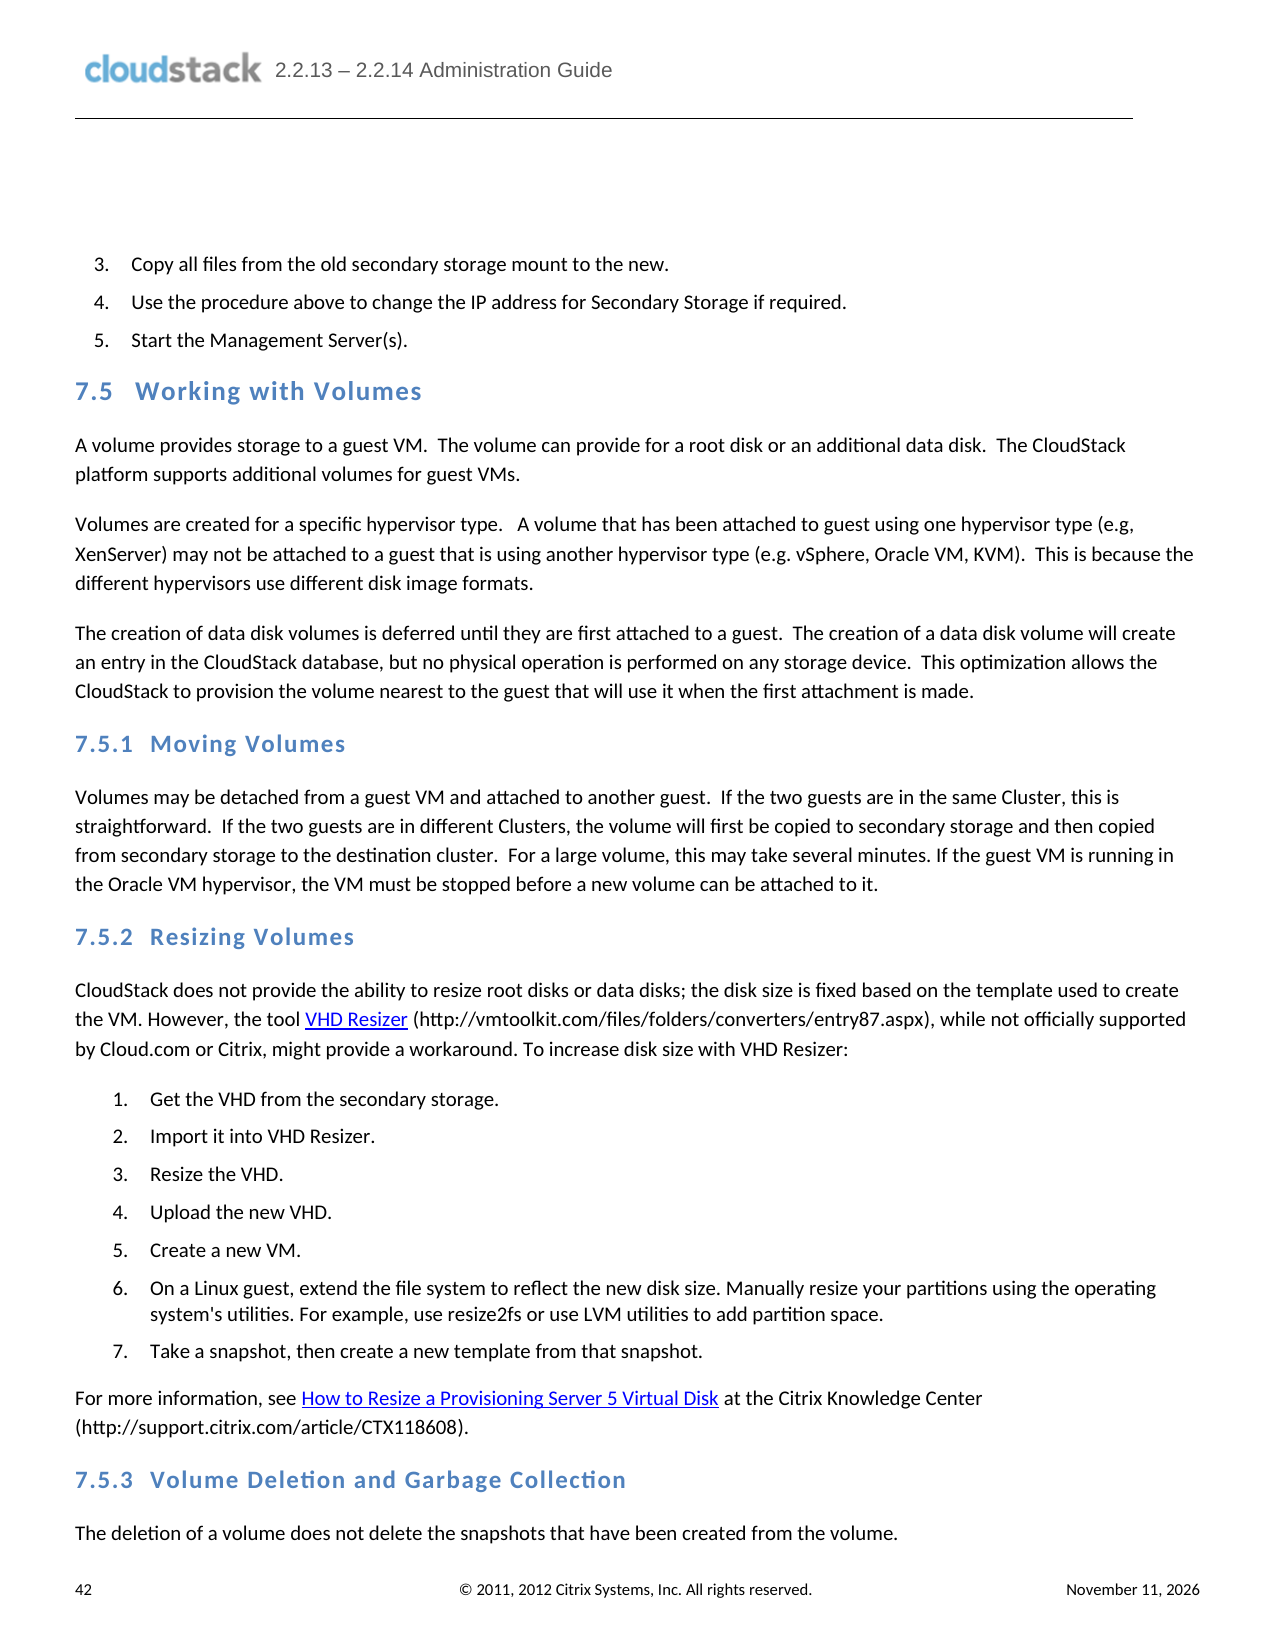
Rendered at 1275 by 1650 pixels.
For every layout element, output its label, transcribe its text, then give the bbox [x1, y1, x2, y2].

text Volumes are created for a specific hypervisor type. A volume that has been attached to guest using one hypervisor type (e.g, XenServer) may not be attached to a guest that is using another hypervisor type (e.g. vSphere, Oracle VM, KVM). This is because the different hypervisors use different disk image formats. [75, 512, 1200, 595]
list Copy all files from the old secondary storage mount to the new. [94, 252, 1200, 277]
text The creation of data disk volumes is deferred until they are first attached to a guest. The creation of a data disk volume will create an entry in the CloudStack database, but no physical operation is performed on any storage device. This optimization allows the CloudStack to provision the volume nearest to the guest that will use it when the first attachment is made. [75, 620, 1200, 704]
list On a Linux guest, extend the file system to reflect the new disk size. Manually resize your partitions using the operating system's utilities. For example, use resize2fs or use LVM utilities to add partition space. [112, 1275, 1200, 1326]
list Take a snapshot, then create a new template from that snapshot. [112, 1339, 1200, 1364]
picture [75, 44, 275, 95]
subtitle Resizing Volumes [75, 922, 1200, 952]
text The deletion of a volume does not delete the snapshots that have been created from the volume. [75, 1520, 1200, 1545]
subtitle Moving Volumes [75, 728, 1200, 759]
text For more information, see How to Resize a Provisioning Server 5 Virtual Disk at the Citrix Knowledge Center (http://support.citrix.com/article/CTX118608). [75, 1385, 1200, 1439]
list Upload the new VHD. [112, 1199, 1200, 1225]
list Get the VHD from the secondary storage. [112, 1086, 1200, 1111]
text CloudStack does not provide the ability to resize root disks or data disks; the disk size is fixed based on the template used to create the VM. However, the tool VHD Resizer (http://vmtoolkit.com/files/folders/converters/entry87.aspx), while not officially supported by Cloud.com or Citrix, might provide a workaround. To increase disk size with VHD Resizer: [75, 977, 1200, 1061]
list Use the procedure above to change the IP address for Secondary Storage if required. [94, 289, 1200, 315]
subtitle Volume Deletion and Garbage Collection [75, 1464, 1200, 1494]
list Create a new VM. [112, 1237, 1200, 1263]
text Volumes may be detached from a guest VM and attached to another guest. If the two guests are in the same Cluster, this is straightforward. If the two guests are in different Clusters, the volume will first be copied to secondary storage and then copied from secondary storage to the destination cluster. For a large volume, this may take several minutes. If the guest VM is running in the Oracle VM hypervisor, the VM must be stopped before a new volume can be attached to it. [75, 784, 1200, 897]
list Resize the VHD. [112, 1162, 1200, 1187]
list Start the Management Server(s). [94, 327, 1200, 353]
text A volume provides storage to a guest VM. The volume can provide for a root disk or an additional data disk. The CloudStack platform supports additional volumes for guest VMs. [75, 432, 1200, 487]
list Import it into VHD Resizer. [112, 1124, 1200, 1149]
subtitle Working with Volumes [75, 374, 1200, 407]
